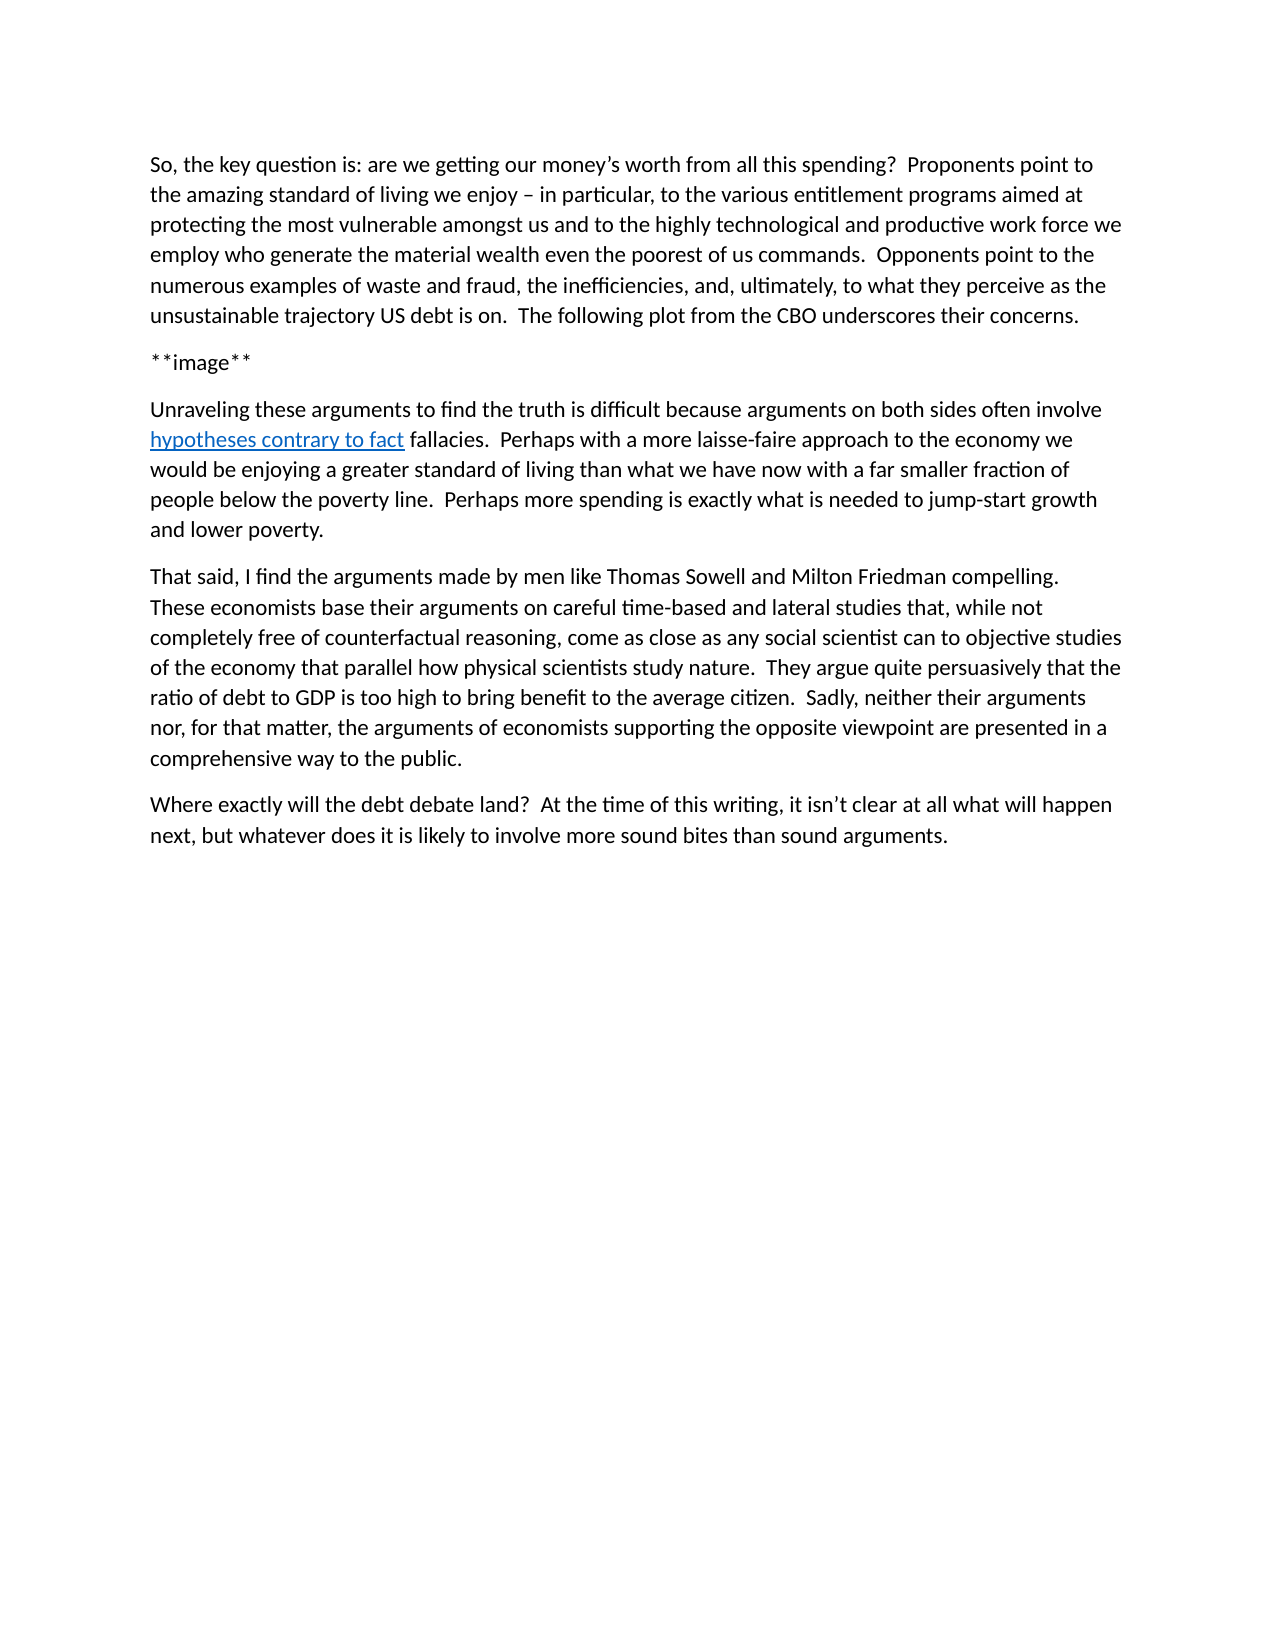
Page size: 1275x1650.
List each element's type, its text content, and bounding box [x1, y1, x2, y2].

text Unraveling these arguments to find the truth is difficult because arguments on both sides often involve hypotheses contrary to fact fallacies. Perhaps with a more laisse-faire approach to the economy we would be enjoying a greater standard of living than what we have now with a far smaller fraction of people below the poverty line. Perhaps more spending is exactly what is needed to jump-start growth and lower poverty. [150, 395, 1125, 544]
text Where exactly will the debt debate land? At the time of this writing, it isn’t clear at all what will happen next, but whatever does it is likely to involve more sound bites than sound arguments. [150, 791, 1125, 849]
text That said, I find the arguments made by men like Thomas Sowell and Milton Friedman compelling. These economists base their arguments on careful time-based and lateral studies that, while not completely free of counterfactual reasoning, come as close as any social scientist can to objective studies of the economy that parallel how physical scientists study nature. They argue quite persuasively that the ratio of debt to GDP is too high to bring benefit to the average citizen. Sadly, neither their arguments nor, for that matter, the arguments of economists supporting the opposite viewpoint are presented in a comprehensive way to the public. [150, 562, 1125, 772]
text **image** [150, 348, 1125, 376]
text So, the key question is: are we getting our money’s worth from all this spending? Proponents point to the amazing standard of living we enjoy – in particular, to the various entitlement programs aimed at protecting the most vulnerable amongst us and to the highly technological and productive work force we employ who generate the material wealth even the poorest of us commands. Opponents point to the numerous examples of waste and fraud, the inefficiencies, and, ultimately, to what they perceive as the unsustainable trajectory US debt is on. The following plot from the CBO underscores their concerns. [150, 150, 1125, 329]
